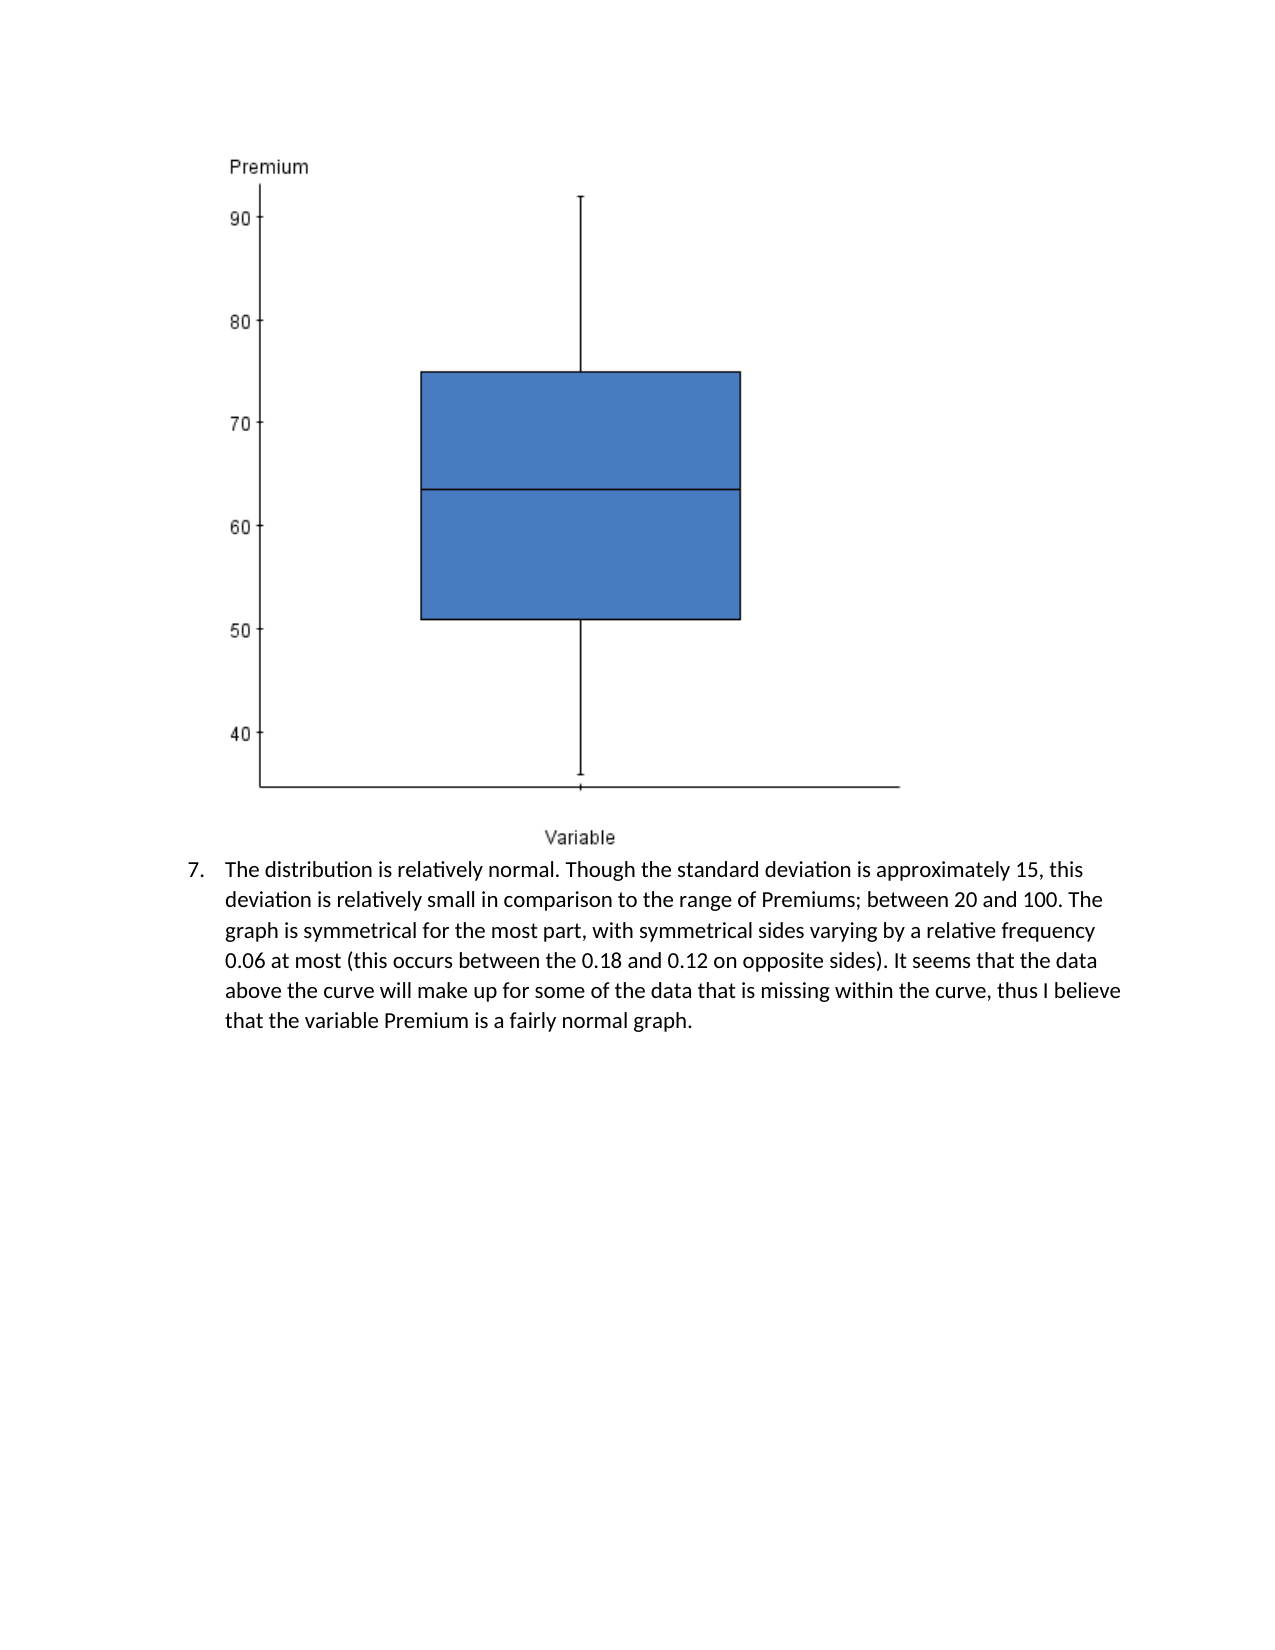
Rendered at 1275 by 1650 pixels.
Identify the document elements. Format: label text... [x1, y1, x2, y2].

picture [225, 150, 904, 854]
list The distribution is relatively normal. Though the standard deviation is approximately 15, this deviation is relatively small in comparison to the range of Premiums; between 20 and 100. The graph is symmetrical for the most part, with symmetrical sides varying by a relative frequency 0.06 at most (this occurs between the 0.18 and 0.12 on opposite sides). It seems that the data above the curve will make up for some of the data that is missing within the curve, thus I believe that the variable Premium is a fairly normal graph. [187, 855, 1125, 1034]
